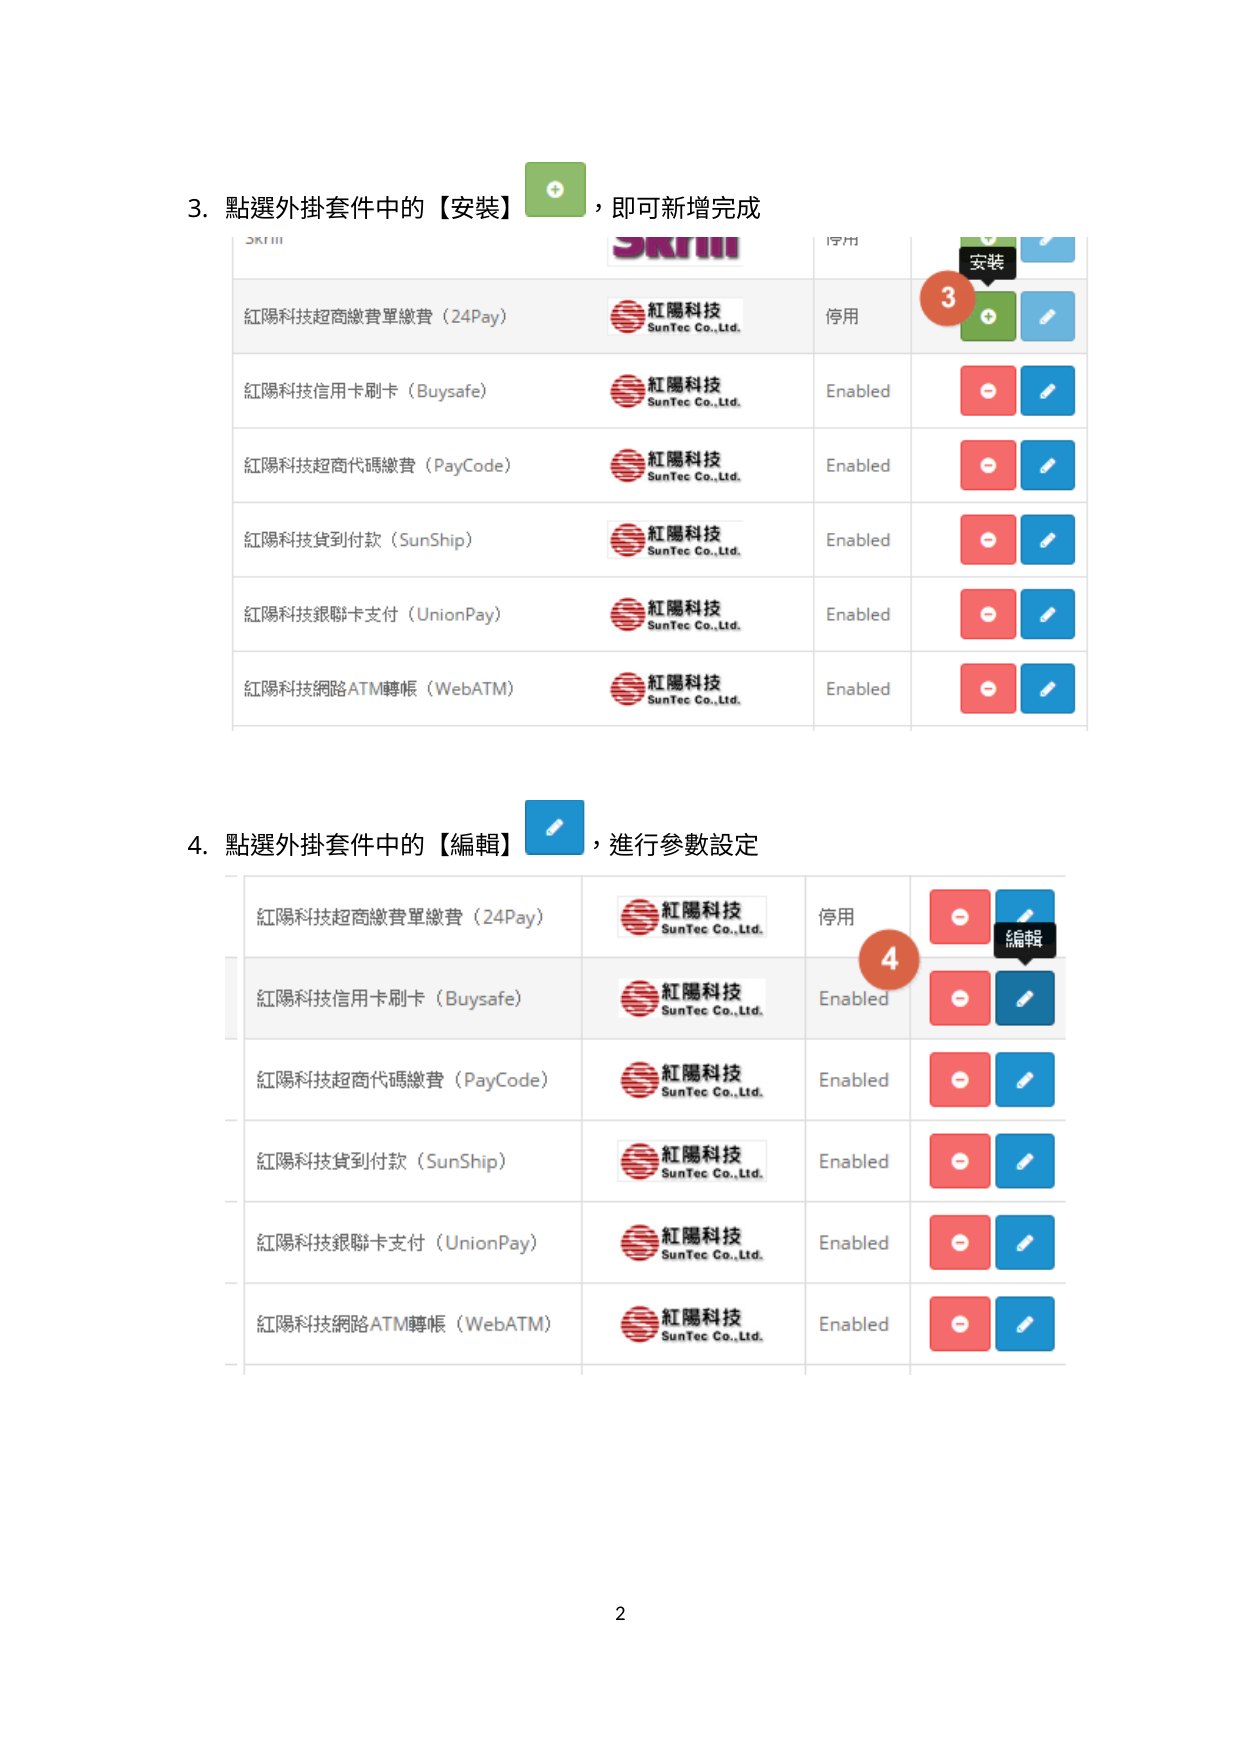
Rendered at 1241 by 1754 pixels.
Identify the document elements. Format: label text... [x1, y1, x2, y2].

picture [225, 237, 1091, 731]
picture [525, 800, 585, 855]
list 點選外掛套件中的【安裝】，即可新增完成 [187, 162, 1053, 237]
picture [525, 162, 586, 217]
picture [225, 875, 1066, 1375]
